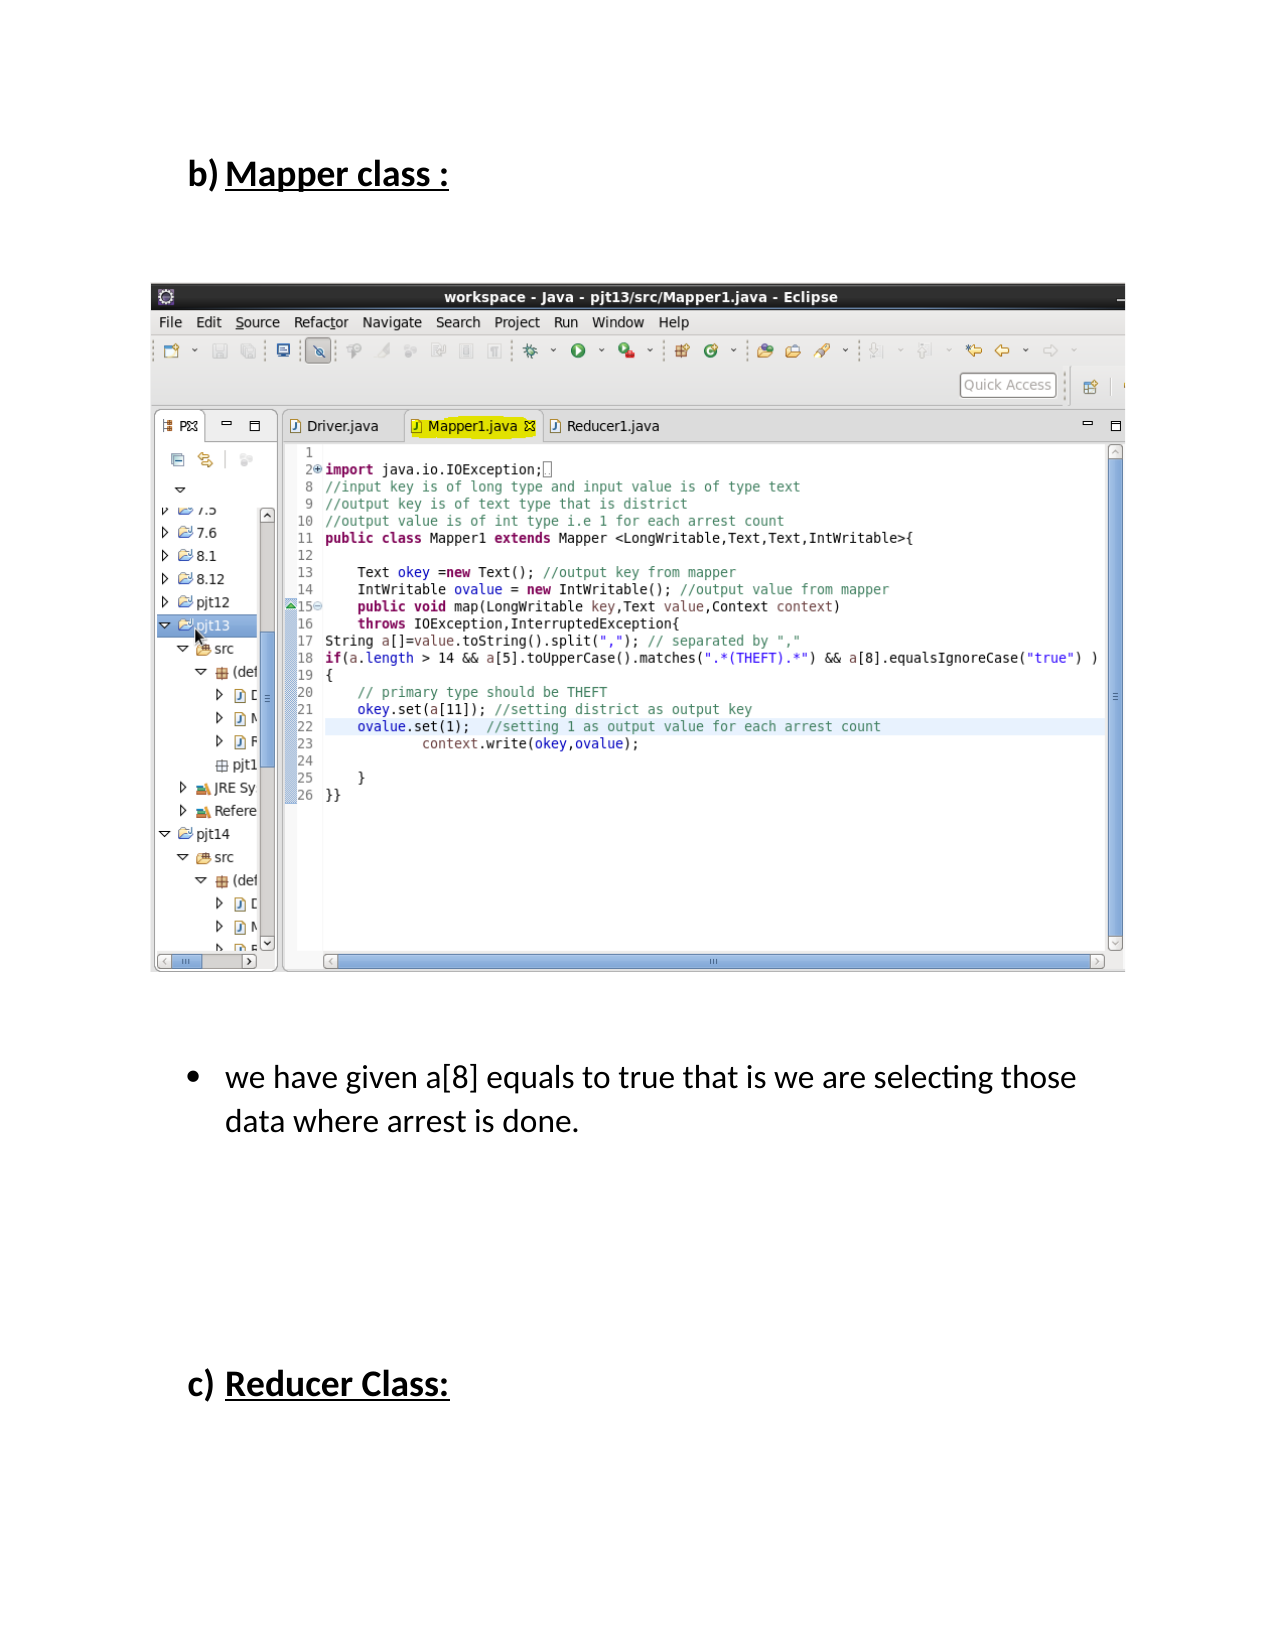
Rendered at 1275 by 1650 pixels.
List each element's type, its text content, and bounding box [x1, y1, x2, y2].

list Reducer Class: [187, 1359, 1125, 1405]
list Mapper class : [187, 150, 1125, 196]
list we have given a[8] equals to true that is we are selecting those data where arrest is done. [187, 1056, 1125, 1141]
picture [150, 282, 1125, 972]
